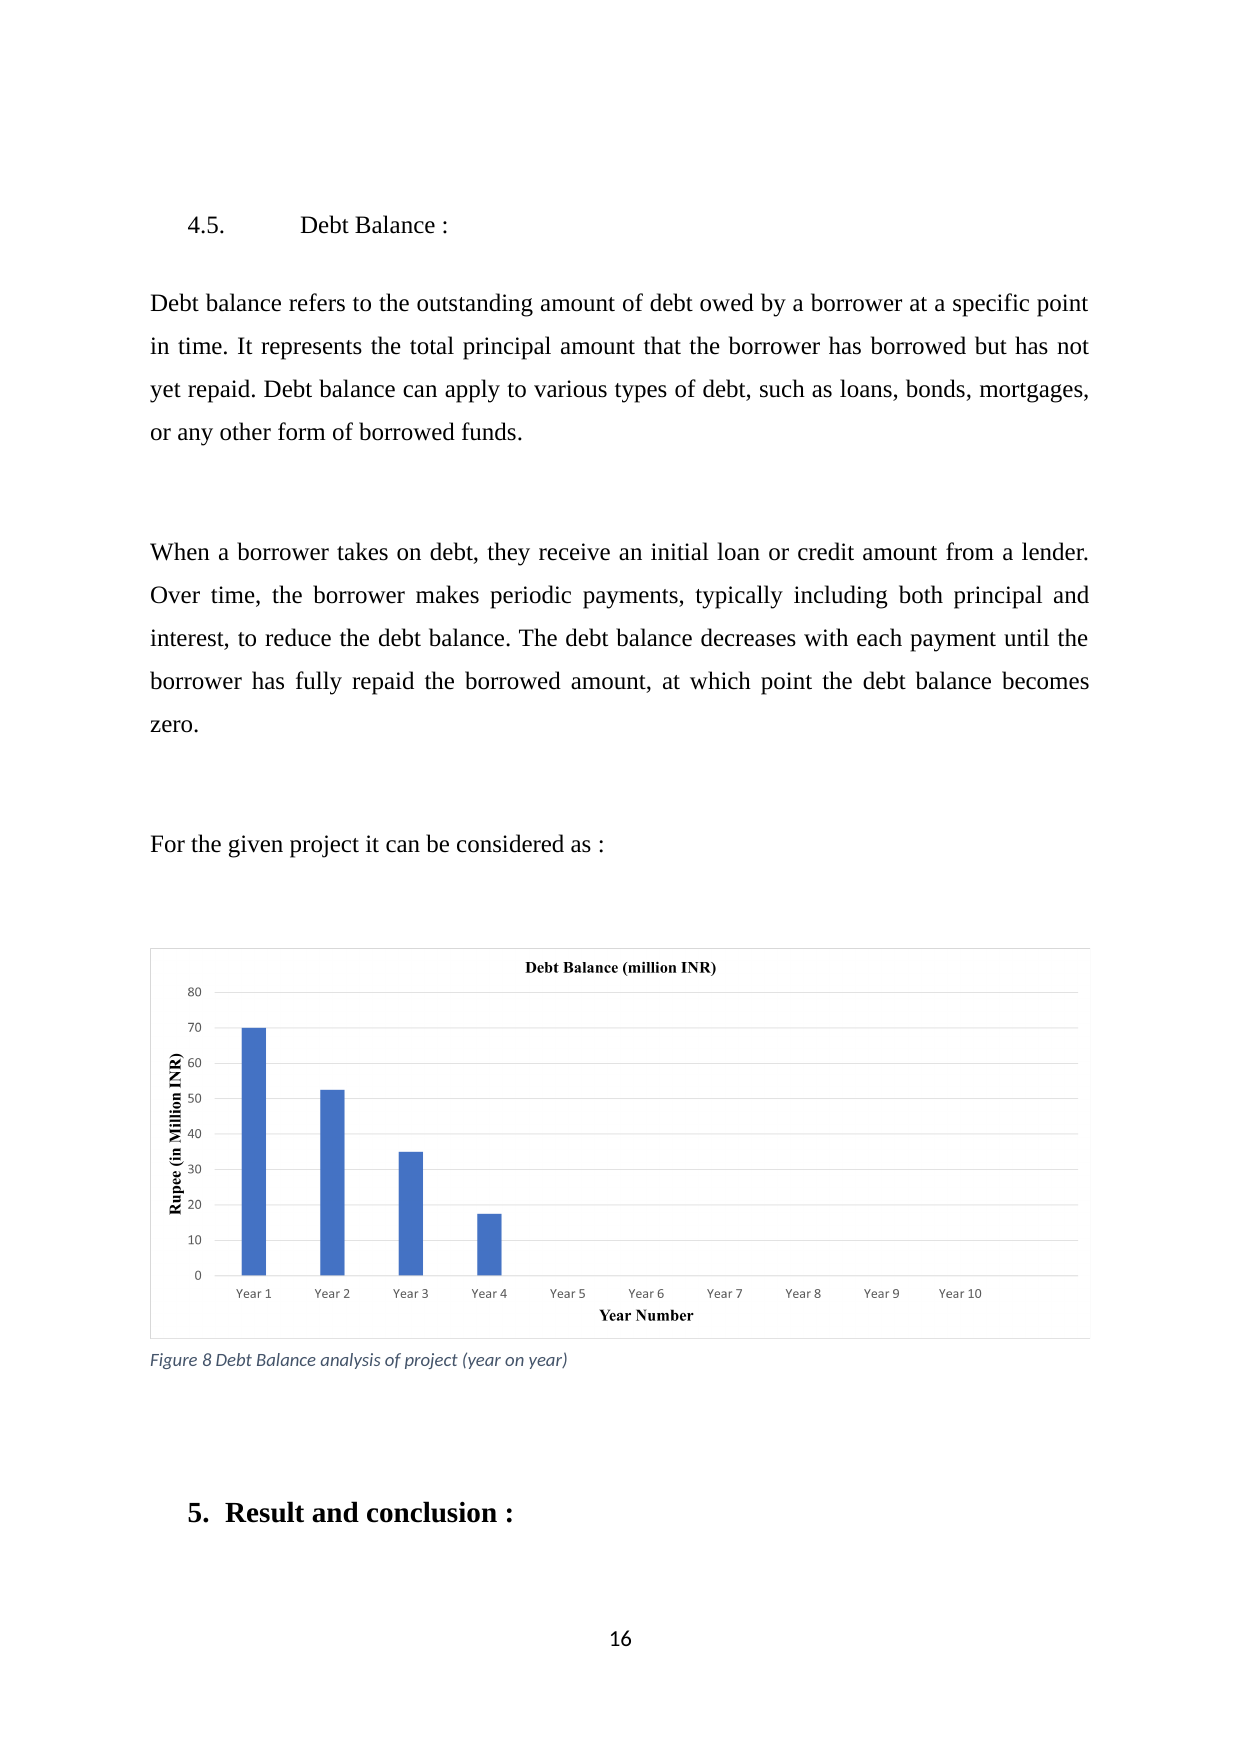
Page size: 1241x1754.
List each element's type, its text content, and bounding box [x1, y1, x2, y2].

text For the given project it can be considered as : [150, 829, 1090, 857]
subtitle Result and conclusion : [187, 1495, 1090, 1528]
subtitle Debt Balance : [187, 210, 1090, 238]
text When a borrower takes on debt, they receive an initial loan or credit amount from a lender. Over time, the borrower makes periodic payments, typically including both principal and interest, to reduce the debt balance. The debt balance decreases with each payment until the borrower has fully repaid the borrowed amount, at which point the debt balance becomes zero. [150, 537, 1090, 738]
picture [150, 948, 1091, 1339]
text Debt balance refers to the outstanding amount of debt owed by a borrower at a specific point in time. It represents the total principal amount that the borrower has borrowed but has not yet repaid. Debt balance can apply to various types of debt, such as loans, bonds, mortgages, or any other form of borrowed funds. [150, 288, 1090, 446]
